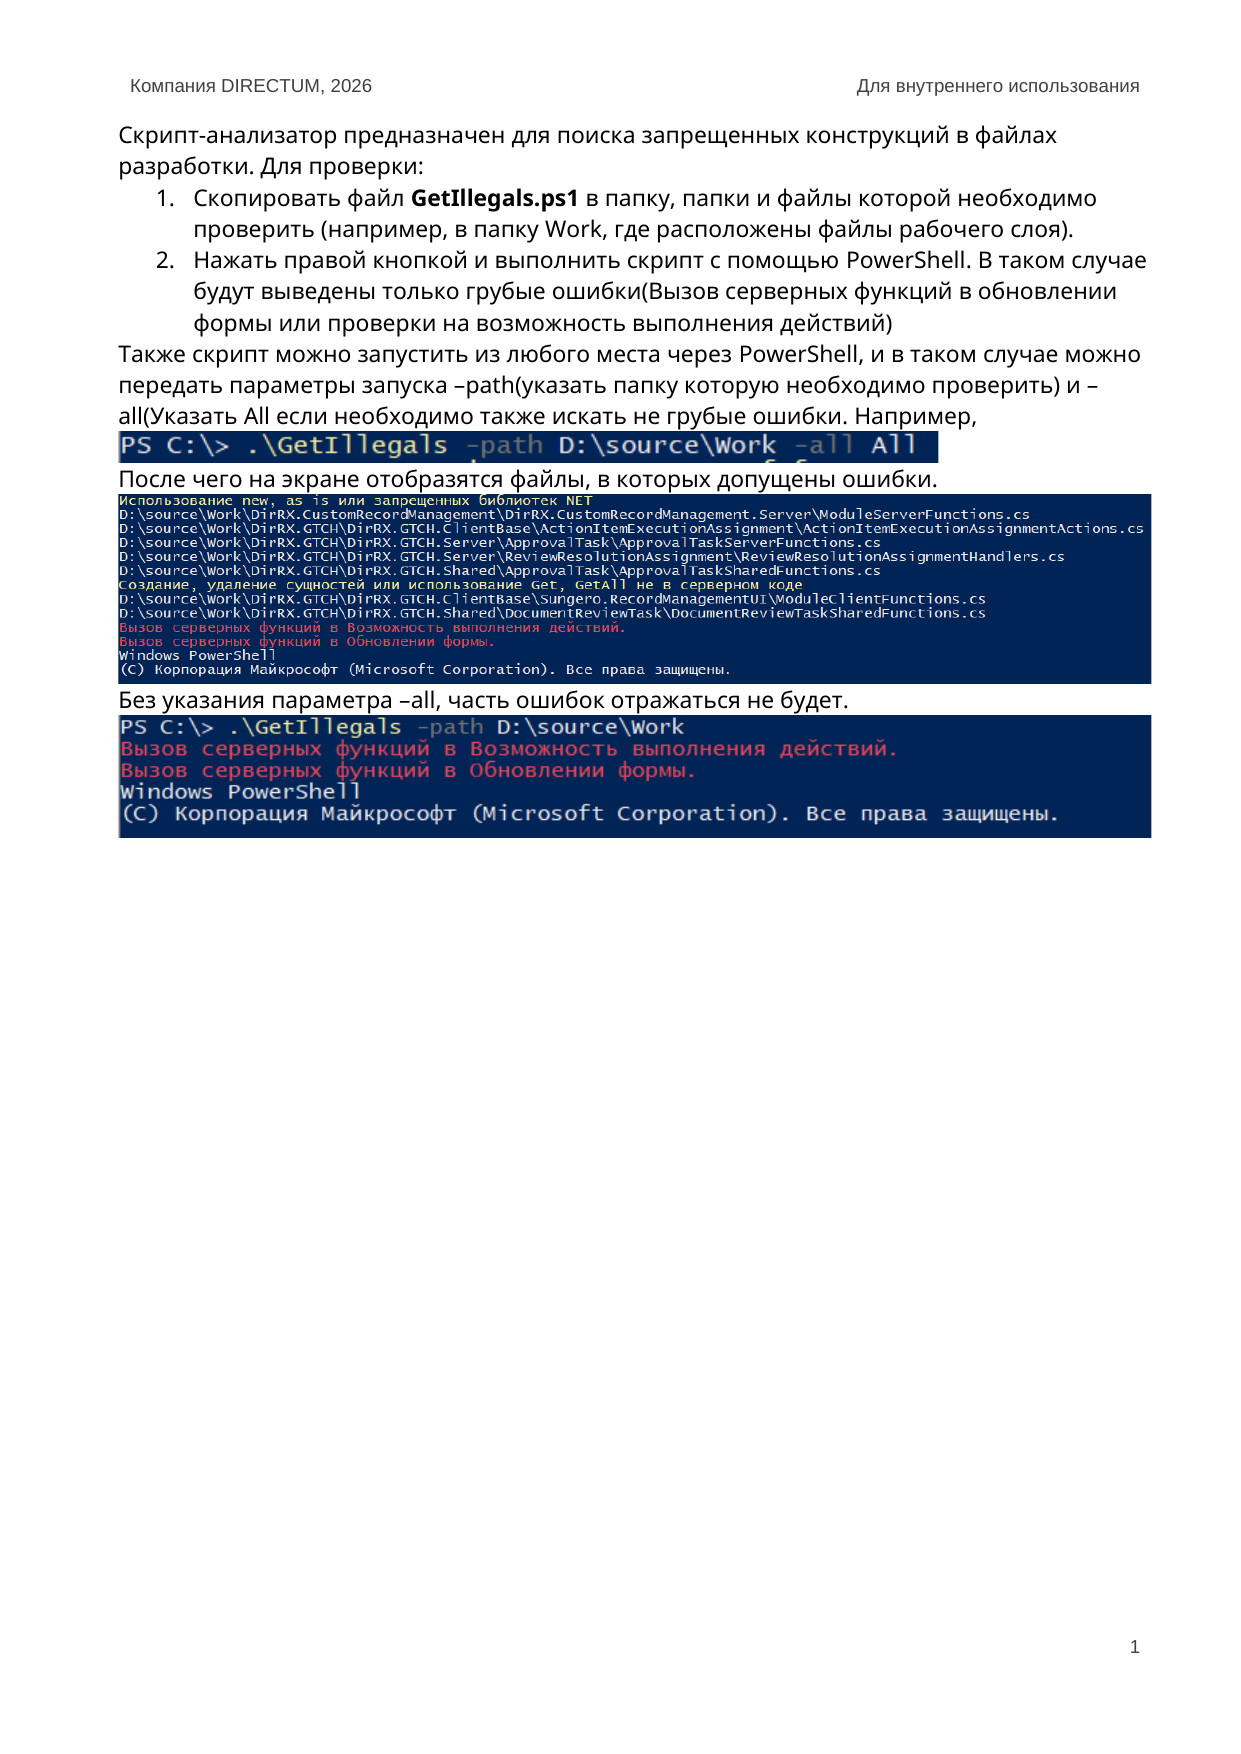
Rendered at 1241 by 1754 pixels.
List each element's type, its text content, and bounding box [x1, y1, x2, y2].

list Скопировать файл GetIllegals.ps1 в папку, папки и файлы которой необходимо проверить (например, в папку Work, где расположены файлы рабочего слоя). [156, 182, 1152, 244]
picture [118, 715, 1152, 838]
picture [118, 431, 939, 463]
text Скрипт-анализатор предназначен для поиска запрещенных конструкций в файлах разработки. Для проверки: [118, 119, 1152, 182]
text Также скрипт можно запустить из любого места через PowerShell, и в таком случае можно передать параметры запуска –path(указать папку которую необходимо проверить) и –all(Указать All если необходимо также искать не грубые ошибки. Например, [118, 338, 1152, 463]
picture [118, 494, 1152, 684]
text Без указания параметра –all, часть ошибок отражаться не будет. [118, 684, 1152, 715]
list Нажать правой кнопкой и выполнить скрипт с помощью PowerShell. В таком случае будут выведены только грубые ошибки(Вызов серверных функций в обновлении формы или проверки на возможность выполнения действий) [156, 244, 1152, 338]
text После чего на экране отобразятся файлы, в которых допущены ошибки. [118, 463, 1152, 494]
